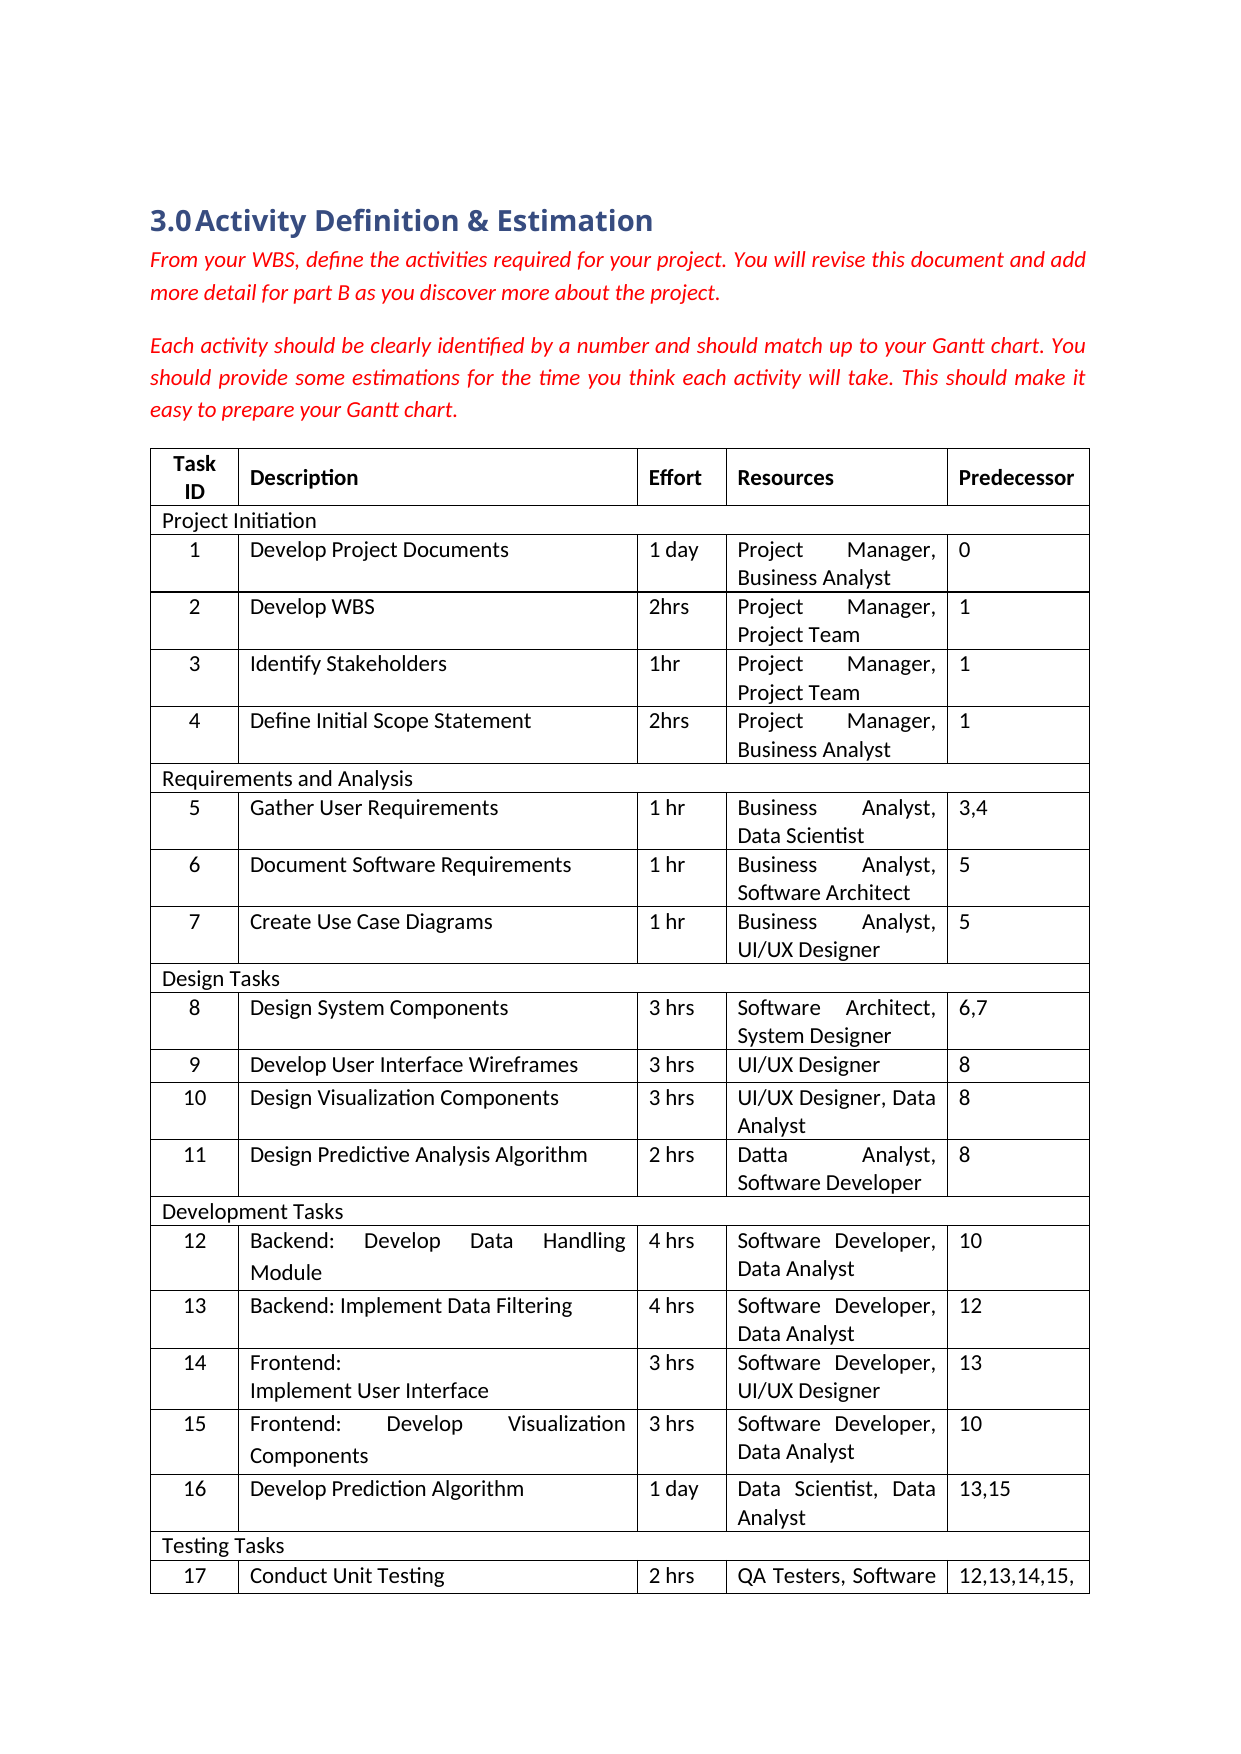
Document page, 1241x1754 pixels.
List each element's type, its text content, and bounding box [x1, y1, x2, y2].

table_cell 6,7 [948, 993, 1089, 1049]
table_cell Frontend: Develop Visualization Components [239, 1410, 637, 1473]
table_cell Design System Components [239, 993, 637, 1049]
table_cell 11 [151, 1140, 238, 1196]
table_cell 14 [151, 1349, 238, 1408]
table_cell 10 [151, 1083, 238, 1139]
text From your WBS, define the activities required for your project. You will revise this document and add more detail for part B as you discover more about the project. [150, 246, 1090, 306]
table_cell 5 [948, 907, 1089, 963]
table_cell QA Testers, Software Developer [727, 1561, 947, 1593]
table_cell 12,13,14,15,16 [948, 1561, 1089, 1593]
table_cell Business Analyst, Software Architect [727, 850, 947, 906]
table_cell Software Architect, System Designer [727, 993, 947, 1049]
table_cell Project Manager, Project Team [727, 593, 947, 648]
table_cell Develop WBS [239, 593, 637, 648]
table_cell 17 [151, 1561, 238, 1593]
table_cell 13 [151, 1291, 238, 1347]
table_cell 8 [151, 993, 238, 1049]
table_cell 3 hrs [638, 1083, 726, 1139]
table_cell 3 hrs [638, 1349, 726, 1408]
table_cell 1 hr [638, 850, 726, 906]
table_cell Testing Tasks [151, 1532, 1089, 1560]
table_cell Document Software Requirements [239, 850, 637, 906]
table_cell 12 [948, 1291, 1089, 1347]
table_cell 6 [151, 850, 238, 906]
table_cell 5 [151, 793, 238, 849]
table_cell Project Manager, Project Team [727, 650, 947, 706]
table_cell 1 [948, 650, 1089, 706]
table_cell 2 [151, 593, 238, 648]
table_cell 5 [948, 850, 1089, 906]
table_cell Develop User Interface Wireframes [239, 1050, 637, 1082]
table_cell 2 hrs [638, 1140, 726, 1196]
table_cell Frontend: Implement User Interface [239, 1349, 637, 1408]
subtitle Activity Definition & Estimation [150, 200, 1090, 240]
table_cell 1hr [638, 650, 726, 706]
table_header Description [239, 449, 637, 505]
table_cell Design Predictive Analysis Algorithm [239, 1140, 637, 1196]
table_cell 3 [151, 650, 238, 706]
table_cell 15 [151, 1410, 238, 1473]
table_cell 4 hrs [638, 1226, 726, 1290]
table_header Effort [638, 449, 726, 505]
table_cell Development Tasks [151, 1197, 1089, 1225]
table_cell 2 hrs [638, 1561, 726, 1593]
table_cell Business Analyst, Data Scientist [727, 793, 947, 849]
table_cell Create Use Case Diagrams [239, 907, 637, 963]
table_cell Datta Analyst, Software Developer [727, 1140, 947, 1196]
table_cell 10 [948, 1226, 1089, 1290]
table_cell 4 hrs [638, 1291, 726, 1347]
table_cell Define Initial Scope Statement [239, 707, 637, 763]
table_cell Backend: Implement Data Filtering [239, 1291, 637, 1347]
table_cell 9 [151, 1050, 238, 1082]
table_header Resources [727, 449, 947, 505]
table_cell 1 [151, 535, 238, 591]
table_cell Project Initiation [151, 506, 1089, 534]
table_cell 2hrs [638, 707, 726, 763]
table_cell 3 hrs [638, 1410, 726, 1473]
table_cell Gather User Requirements [239, 793, 637, 849]
text Each activity should be clearly identified by a number and should match up to your Gantt chart. You should provide some estimations for the time you think each activity will take. This should make it easy to prepare your Gantt chart. [150, 331, 1090, 423]
table_cell 0 [948, 535, 1089, 591]
table_cell 16 [151, 1475, 238, 1531]
table_cell Design Tasks [151, 964, 1089, 992]
table_cell 13,15 [948, 1475, 1089, 1531]
table_cell 1 [948, 593, 1089, 648]
table_cell 1 day [638, 1475, 726, 1531]
table_cell Identify Stakeholders [239, 650, 637, 706]
table_cell Design Visualization Components [239, 1083, 637, 1139]
table_cell UI/UX Designer, Data Analyst [727, 1083, 947, 1139]
table_cell Business Analyst, UI/UX Designer [727, 907, 947, 963]
table_cell Software Developer, UI/UX Designer [727, 1349, 947, 1408]
table_cell Software Developer, Data Analyst [727, 1226, 947, 1290]
table_cell Project Manager, Business Analyst [727, 535, 947, 591]
table_cell 13 [948, 1349, 1089, 1408]
table_cell Data Scientist, Data Analyst [727, 1475, 947, 1531]
table_cell 3 hrs [638, 993, 726, 1049]
table_cell Project Manager, Business Analyst [727, 707, 947, 763]
table_cell 10 [948, 1410, 1089, 1473]
table_cell Software Developer, Data Analyst [727, 1410, 947, 1473]
table_cell 1 hr [638, 907, 726, 963]
table_cell 4 [151, 707, 238, 763]
table_cell Develop Prediction Algorithm [239, 1475, 637, 1531]
table_cell 7 [151, 907, 238, 963]
table_cell Conduct Unit Testing [239, 1561, 637, 1593]
table_cell UI/UX Designer [727, 1050, 947, 1082]
table_cell 3 hrs [638, 1050, 726, 1082]
table_cell Backend: Develop Data Handling Module [239, 1226, 637, 1290]
table_cell 12 [151, 1226, 238, 1290]
table_cell 8 [948, 1083, 1089, 1139]
table_cell 1 day [638, 535, 726, 591]
table_cell Develop Project Documents [239, 535, 637, 591]
table_header Predecessor [948, 449, 1089, 505]
table_cell Software Developer, Data Analyst [727, 1291, 947, 1347]
table_cell 3,4 [948, 793, 1089, 849]
table_cell 1 hr [638, 793, 726, 849]
table_cell 1 [948, 707, 1089, 763]
table_header Task ID [151, 449, 238, 505]
table_cell 8 [948, 1050, 1089, 1082]
table_cell Requirements and Analysis [151, 764, 1089, 792]
table_cell 2hrs [638, 593, 726, 648]
table_cell 8 [948, 1140, 1089, 1196]
